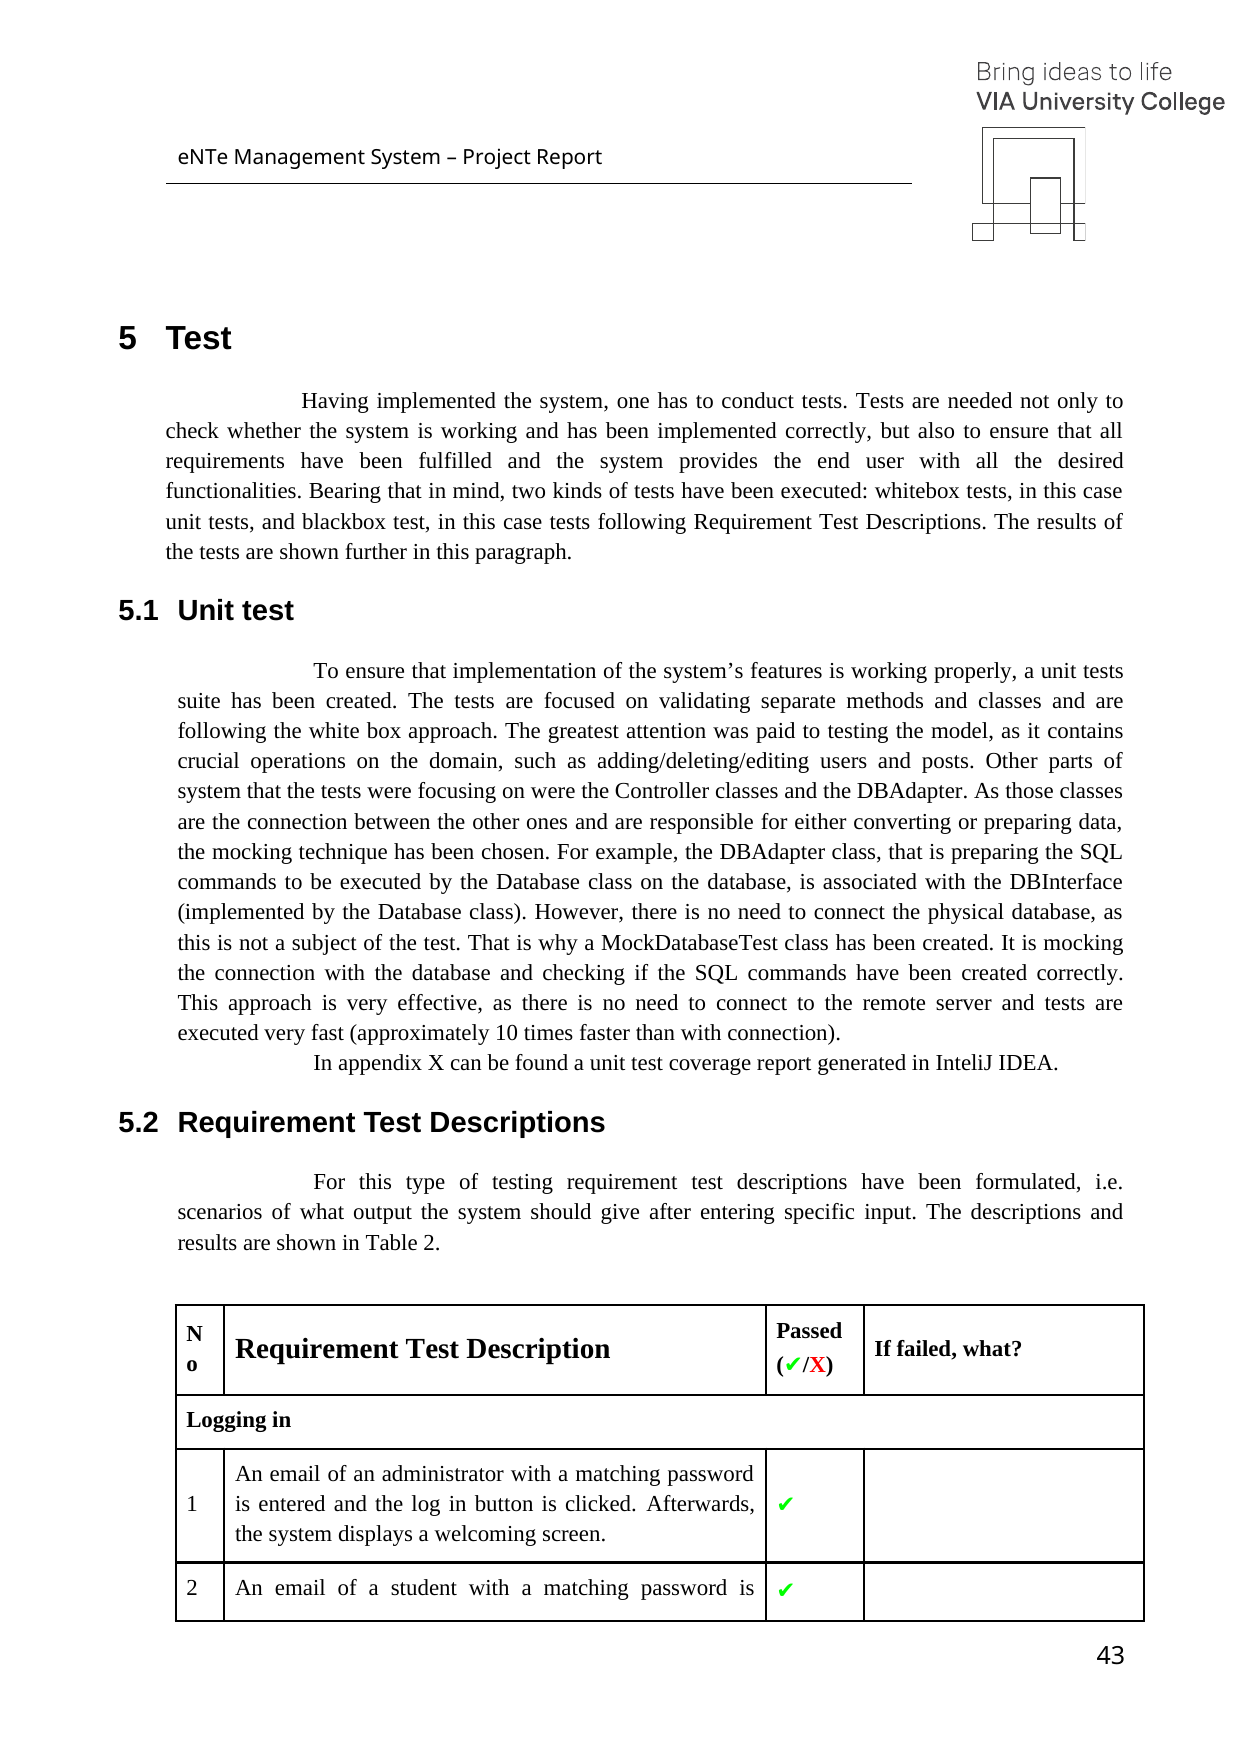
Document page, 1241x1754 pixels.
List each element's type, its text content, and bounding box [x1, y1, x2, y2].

table_cell ✔ [767, 1564, 863, 1620]
table_header No [177, 1306, 223, 1394]
table_header Requirement Test Description [225, 1306, 765, 1394]
text Having implemented the system, one has to conduct tests. Tests are needed not only to check whether the system is working and has been implemented correctly, but also to ensure that all requirements have been fulfilled and the system provides the end user with all the desired functionalities. Bearing that in mind, two kinds of tests have been executed: whitebox tests, in this case unit tests, and blackbox test, in this case tests following Requirement Test Descriptions. The results of the tests are shown further in this paragraph. [165, 387, 1125, 564]
table_cell Logging in [177, 1396, 1143, 1447]
table_cell An email of a student with a matching password is entered and the log in button is clicked. Afterwards, the system displays a welcoming screen). [225, 1564, 765, 1620]
text To ensure that implementation of the system’s features is working properly, a unit tests suite has been created. The tests are focused on validating separate methods and classes and are following the white box approach. The greatest attention was paid to testing the model, as it contains crucial operations on the domain, such as adding/deleting/editing users and posts. Other parts of system that the tests were focusing on were the Controller classes and the DBAdapter. As those classes are the connection between the other ones and are responsible for either converting or preparing data, the mocking technique has been chosen. For example, the DBAdapter class, that is preparing the SQL commands to be executed by the Database class on the database, is associated with the DBInterface (implemented by the Database class). However, there is no need to connect the physical database, as this is not a subject of the test. That is why a MockDatabaseTest class has been created. It is mocking the connection with the database and checking if the SQL commands have been created correctly. This approach is very effective, as there is no need to connect to the remote server and tests are executed very fast (approximately 10 times faster than with connection). [177, 657, 1125, 1046]
table_header If failed, what? [865, 1306, 1143, 1394]
subtitle Unit test [118, 593, 1125, 627]
subtitle Test [118, 318, 1125, 356]
table_cell [865, 1564, 1143, 1620]
table_cell ✔ [767, 1450, 863, 1561]
text For this type of testing requirement test descriptions have been formulated, i.e. scenarios of what output the system should give after entering specific input. The descriptions and results are shown in Table 2. [177, 1168, 1125, 1255]
text In appendix X can be found a unit test coverage report generated in InteliJ IDEA. [177, 1049, 1125, 1076]
table_cell 2 [177, 1564, 223, 1620]
subtitle Requirement Test Descriptions [118, 1105, 1125, 1138]
table_cell An email of an administrator with a matching password is entered and the log in button is clicked. Afterwards, the system displays a welcoming screen. [225, 1450, 765, 1561]
table_cell [865, 1450, 1143, 1561]
table_header Passed (✔/X) [767, 1306, 863, 1394]
table_cell 1 [177, 1450, 223, 1561]
